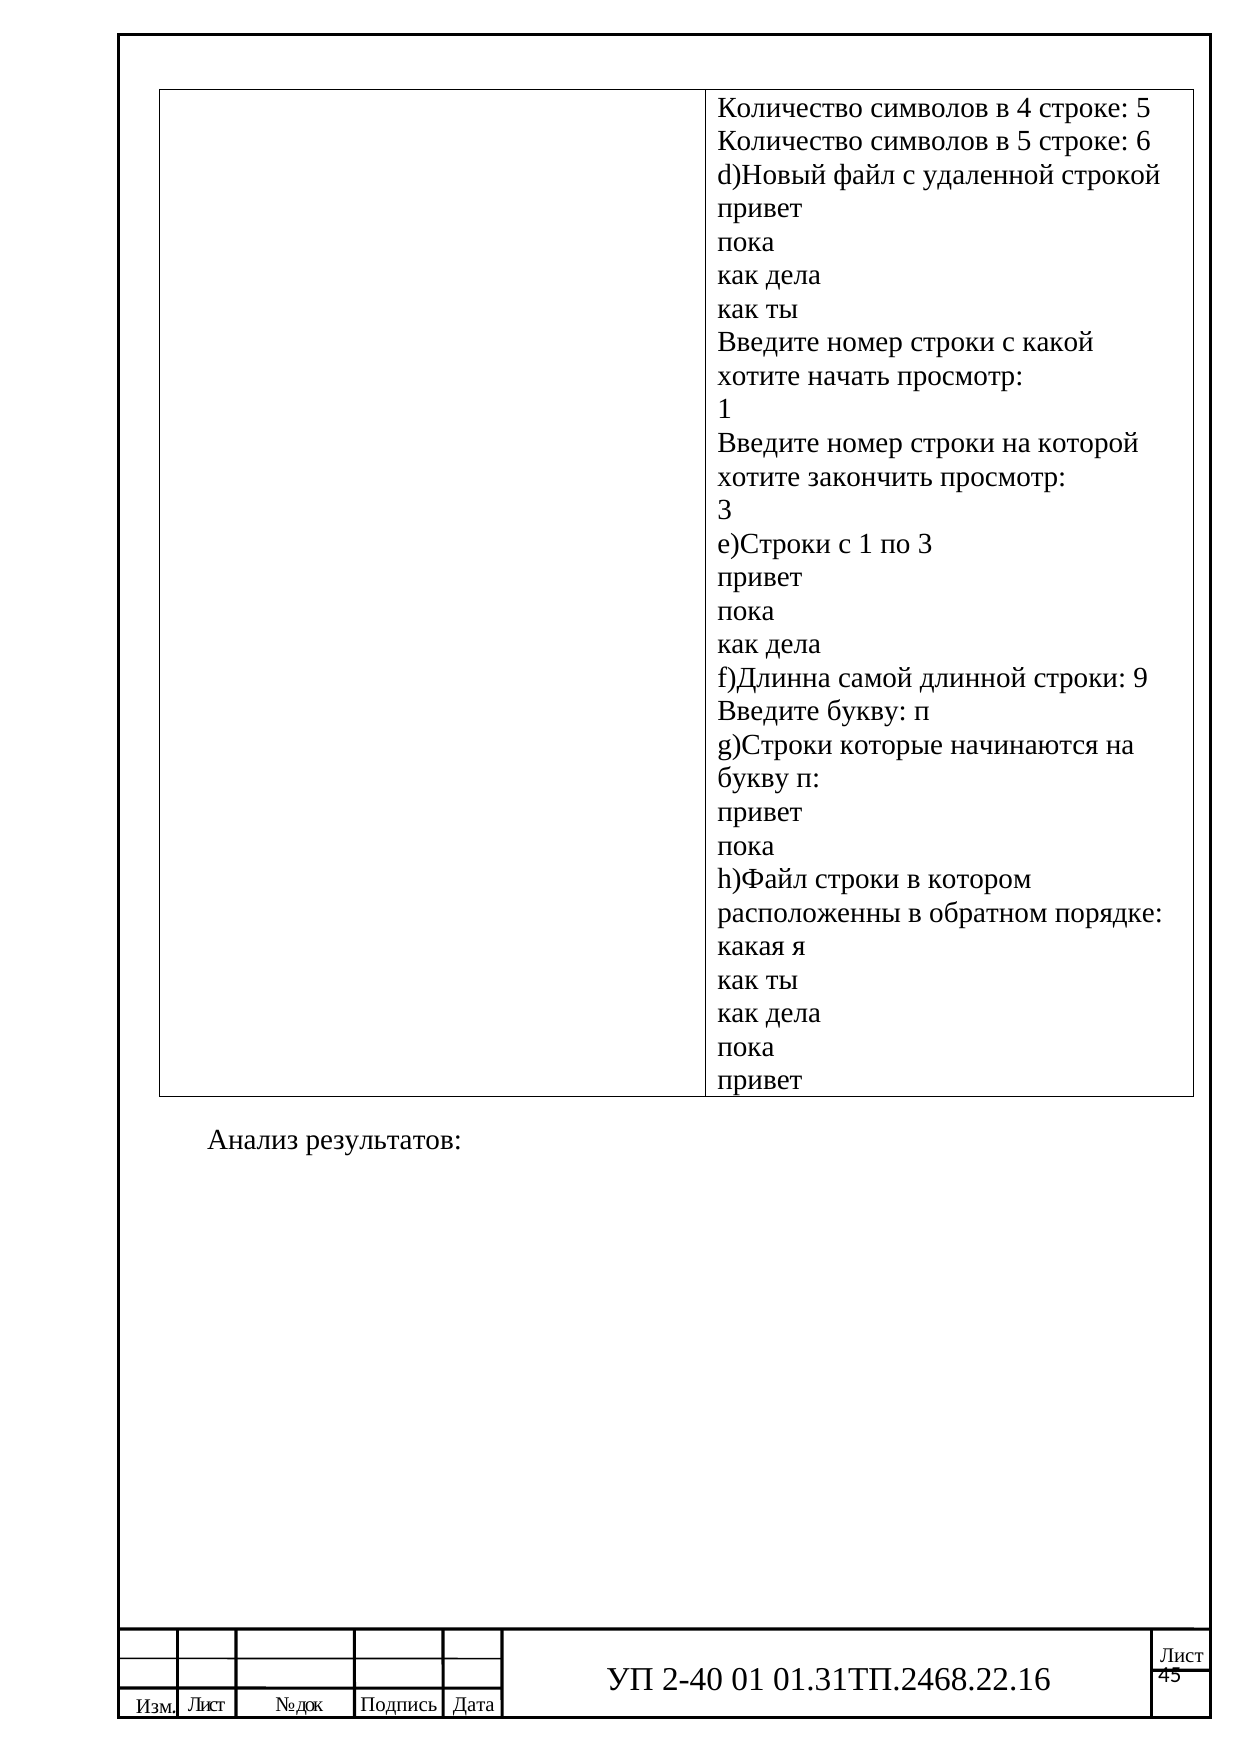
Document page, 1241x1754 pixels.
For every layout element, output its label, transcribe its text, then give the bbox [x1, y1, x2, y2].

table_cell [160, 90, 705, 1096]
text Анализ результатов: [148, 1122, 1181, 1156]
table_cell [706, 90, 1193, 1096]
